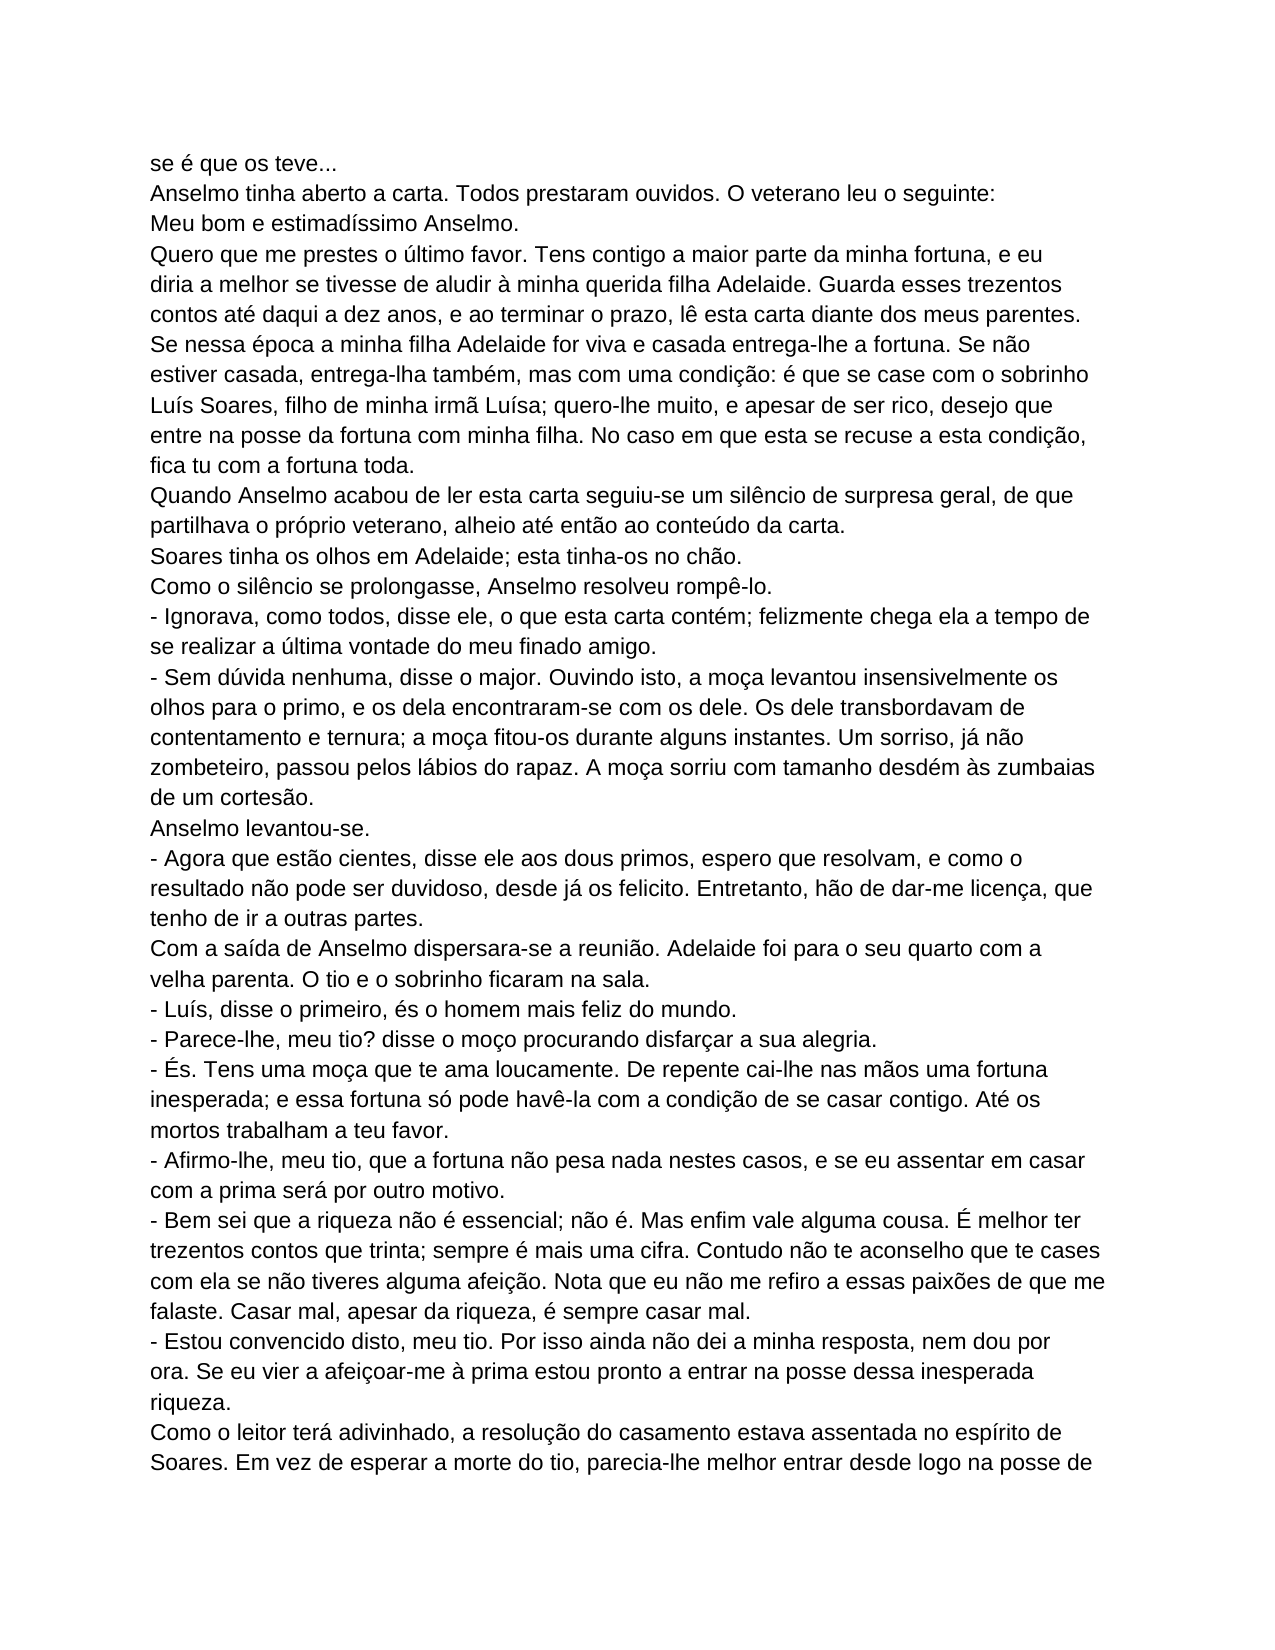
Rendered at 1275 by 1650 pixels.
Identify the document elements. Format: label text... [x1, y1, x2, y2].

text zombeteiro, passou pelos lábios do rapaz. A moça sorriu com tamanho desdém às zumbaias [150, 754, 1125, 781]
text Quando Anselmo acabou de ler esta carta seguiu-se um silêncio de surpresa geral, de que [150, 482, 1125, 509]
text Com a saída de Anselmo dispersara-se a reunião. Adelaide foi para o seu quarto com a [150, 935, 1125, 962]
text - Ignorava, como todos, disse ele, o que esta carta contém; felizmente chega ela a tempo de [150, 603, 1125, 629]
text resultado não pode ser duvidoso, desde já os felicito. Entretanto, hão de dar-me licença, que [150, 875, 1125, 901]
text se realizar a última vontade do meu finado amigo. [150, 633, 1125, 660]
text Como o leitor terá adivinhado, a resolução do casamento estava assentada no espírito de [150, 1419, 1125, 1445]
text trezentos contos que trinta; sempre é mais uma cifra. Contudo não te aconselho que te cases [150, 1237, 1125, 1264]
text falaste. Casar mal, apesar da riqueza, é sempre casar mal. [150, 1298, 1125, 1324]
text inesperada; e essa fortuna só pode havê-la com a condição de se casar contigo. Até os [150, 1086, 1125, 1113]
text - Sem dúvida nenhuma, disse o major. Ouvindo isto, a moça levantou insensivelmente os [150, 663, 1125, 690]
text com ela se não tiveres alguma afeição. Nota que eu não me refiro a essas paixões de que me [150, 1268, 1125, 1294]
text contentamento e ternura; a moça fitou-os durante alguns instantes. Um sorriso, já não [150, 724, 1125, 750]
text Quero que me prestes o último favor. Tens contigo a maior parte da minha fortuna, e eu [150, 241, 1125, 267]
text tenho de ir a outras partes. [150, 905, 1125, 932]
text - Estou convencido disto, meu tio. Por isso ainda não dei a minha resposta, nem dou por [150, 1328, 1125, 1354]
text diria a melhor se tivesse de aludir à minha querida filha Adelaide. Guarda esses trezentos [150, 271, 1125, 297]
text de um cortesão. [150, 784, 1125, 811]
text Anselmo tinha aberto a carta. Todos prestaram ouvidos. O veterano leu o seguinte: [150, 180, 1125, 207]
text se é que os teve... [150, 150, 1125, 176]
text Se nessa época a minha filha Adelaide for viva e casada entrega-lhe a fortuna. Se não [150, 331, 1125, 358]
text olhos para o primo, e os dela encontraram-se com os dele. Os dele transbordavam de [150, 694, 1125, 720]
text partilhava o próprio veterano, alheio até então ao conteúdo da carta. [150, 512, 1125, 539]
text ora. Se eu vier a afeiçoar-me à prima estou pronto a entrar na posse dessa inesperada [150, 1358, 1125, 1385]
text Anselmo levantou-se. [150, 814, 1125, 841]
text Soares tinha os olhos em Adelaide; esta tinha-os no chão. [150, 543, 1125, 569]
text - Bem sei que a riqueza não é essencial; não é. Mas enfim vale alguma cousa. É melhor ter [150, 1207, 1125, 1234]
text com a prima será por outro motivo. [150, 1177, 1125, 1203]
text - Luís, disse o primeiro, és o homem mais feliz do mundo. [150, 996, 1125, 1022]
text contos até daqui a dez anos, e ao terminar o prazo, lê esta carta diante dos meus parentes. [150, 301, 1125, 327]
text - Agora que estão cientes, disse ele aos dous primos, espero que resolvam, e como o [150, 845, 1125, 871]
text estiver casada, entrega-lha também, mas com uma condição: é que se case com o sobrinho [150, 361, 1125, 388]
text - Parece-lhe, meu tio? disse o moço procurando disfarçar a sua alegria. [150, 1026, 1125, 1052]
text - Afirmo-lhe, meu tio, que a fortuna não pesa nada nestes casos, e se eu assentar em casar [150, 1147, 1125, 1173]
text entre na posse da fortuna com minha filha. No caso em que esta se recuse a esta condição, [150, 422, 1125, 448]
text velha parenta. O tio e o sobrinho ficaram na sala. [150, 966, 1125, 992]
text Luís Soares, filho de minha irmã Luísa; quero-lhe muito, e apesar de ser rico, desejo que [150, 392, 1125, 418]
text Soares. Em vez de esperar a morte do tio, parecia-lhe melhor entrar desde logo na posse de [150, 1449, 1125, 1475]
text fica tu com a fortuna toda. [150, 452, 1125, 478]
text - És. Tens uma moça que te ama loucamente. De repente cai-lhe nas mãos uma fortuna [150, 1056, 1125, 1083]
text riqueza. [150, 1388, 1125, 1415]
text Como o silêncio se prolongasse, Anselmo resolveu rompê-lo. [150, 573, 1125, 599]
text Meu bom e estimadíssimo Anselmo. [150, 210, 1125, 237]
text mortos trabalham a teu favor. [150, 1117, 1125, 1143]
